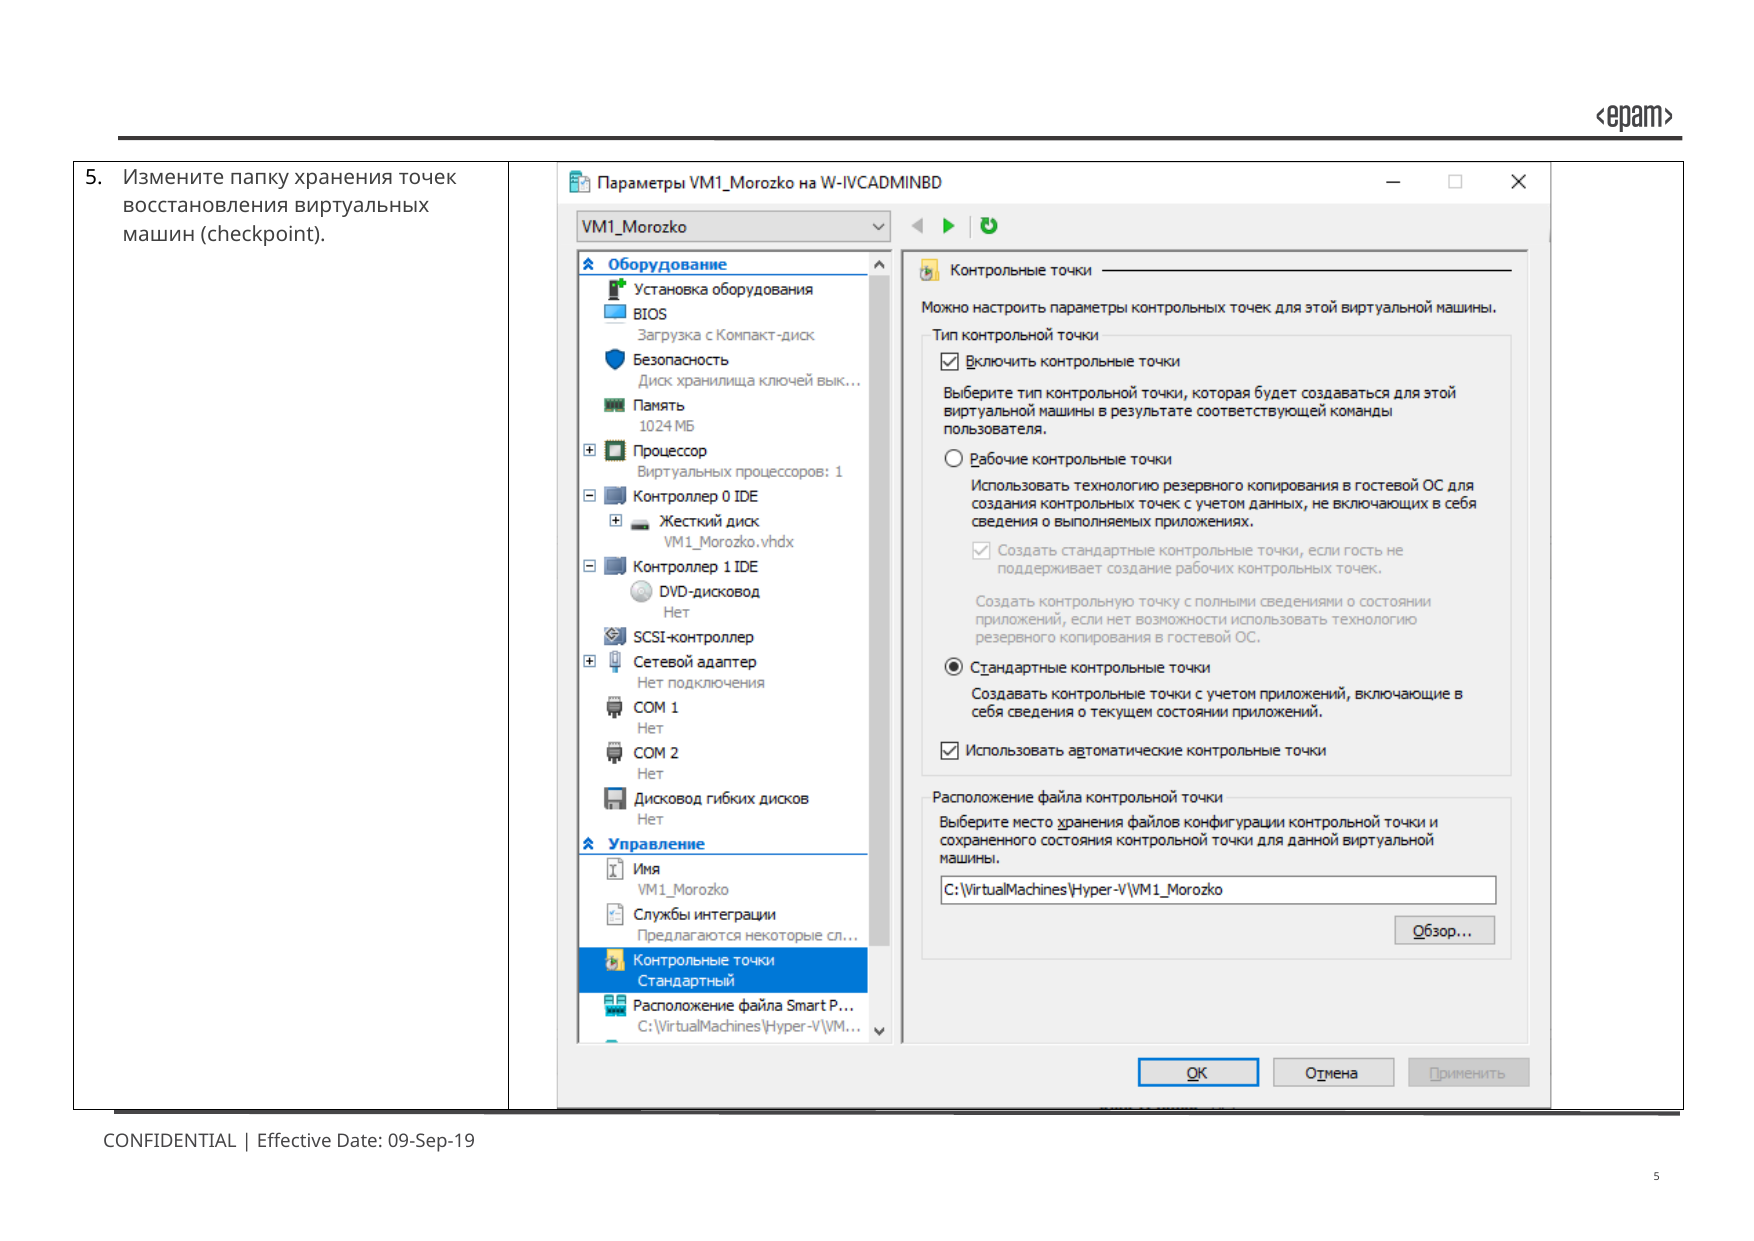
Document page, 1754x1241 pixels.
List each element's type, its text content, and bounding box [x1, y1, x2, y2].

table_cell Измените папку хранения точек восстановления виртуальных машин (checkpoint). [74, 162, 508, 1108]
picture [556, 162, 1552, 1109]
table_cell [509, 162, 556, 1108]
table_cell [1552, 162, 1683, 1108]
